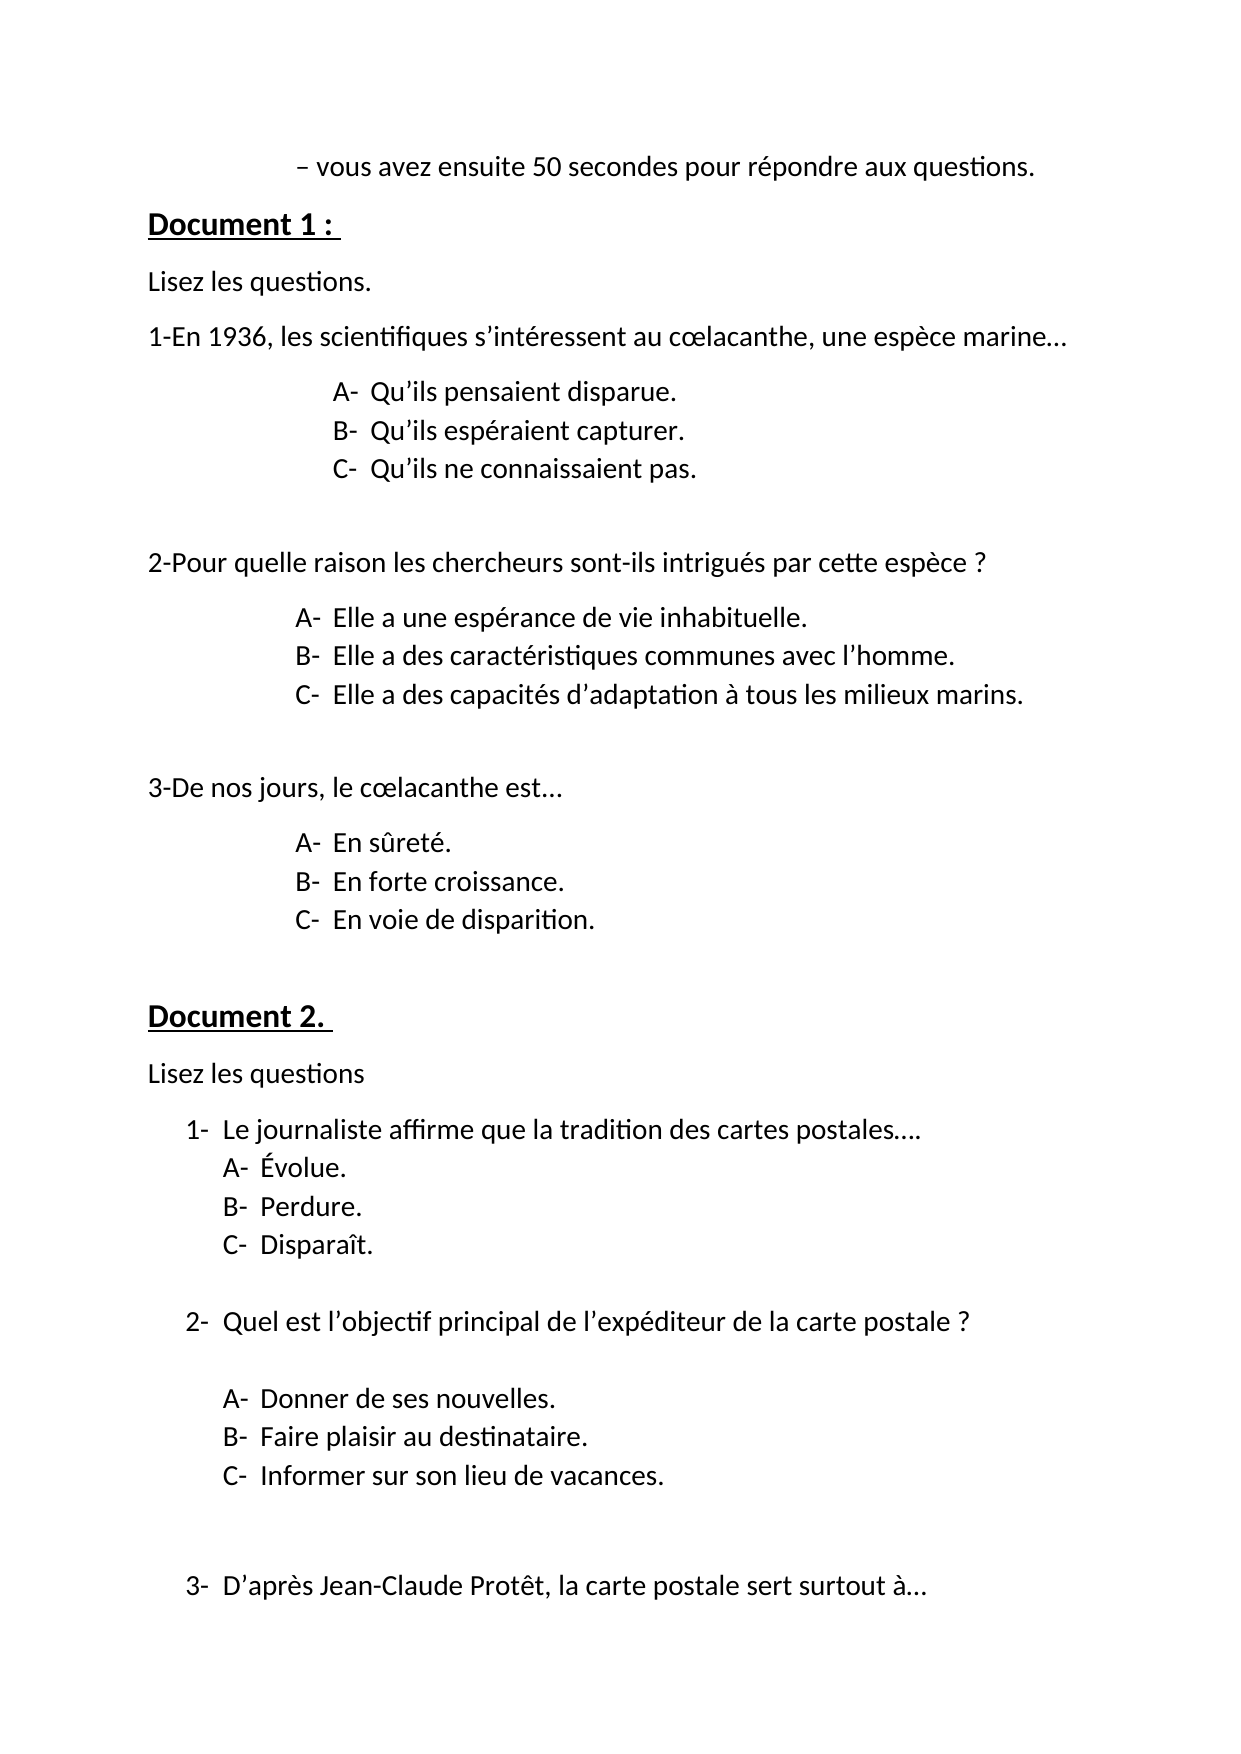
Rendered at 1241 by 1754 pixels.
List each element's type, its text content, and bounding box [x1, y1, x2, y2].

text Document 2. [148, 995, 1093, 1036]
list Qu’ils ne connaissaient pas. [333, 450, 1093, 486]
text Lisez les questions [148, 1056, 1093, 1091]
list Qu’ils espéraient capturer. [333, 412, 1093, 448]
list Qu’ils pensaient disparue. [333, 373, 1093, 409]
list D’après Jean-Claude Protêt, la carte postale sert surtout à… [185, 1567, 1093, 1602]
list Elle a des caractéristiques communes avec l’homme. [295, 637, 1093, 673]
list Donner de ses nouvelles. [223, 1380, 1093, 1415]
list Disparaît. [223, 1226, 1093, 1262]
list Le journaliste affirme que la tradition des cartes postales…. [185, 1111, 1093, 1146]
list En sûreté. [295, 824, 1093, 860]
list Elle a une espérance de vie inhabituelle. [295, 599, 1093, 635]
list Perdure. [223, 1188, 1093, 1223]
list Évolue. [223, 1149, 1093, 1185]
text – vous avez ensuite 50 secondes pour répondre aux questions. [295, 148, 1093, 183]
list Faire plaisir au destinataire. [223, 1418, 1093, 1454]
list Elle a des capacités d’adaptation à tous les milieux marins. [295, 676, 1093, 712]
list Quel est l’objectif principal de l’expéditeur de la carte postale ? [185, 1303, 1093, 1338]
list En forte croissance. [295, 863, 1093, 899]
list Informer sur son lieu de vacances. [223, 1457, 1093, 1492]
text Lisez les questions. [148, 263, 1093, 299]
text 3-De nos jours, le cœlacanthe est... [148, 769, 1093, 805]
text 2-Pour quelle raison les chercheurs sont-ils intrigués par cette espèce ? [148, 544, 1093, 579]
text Document 1 : [148, 203, 1093, 243]
text 1-En 1936, les scientifiques s’intéressent au cœlacanthe, une espèce marine… [148, 318, 1093, 354]
list En voie de disparition. [295, 901, 1093, 937]
